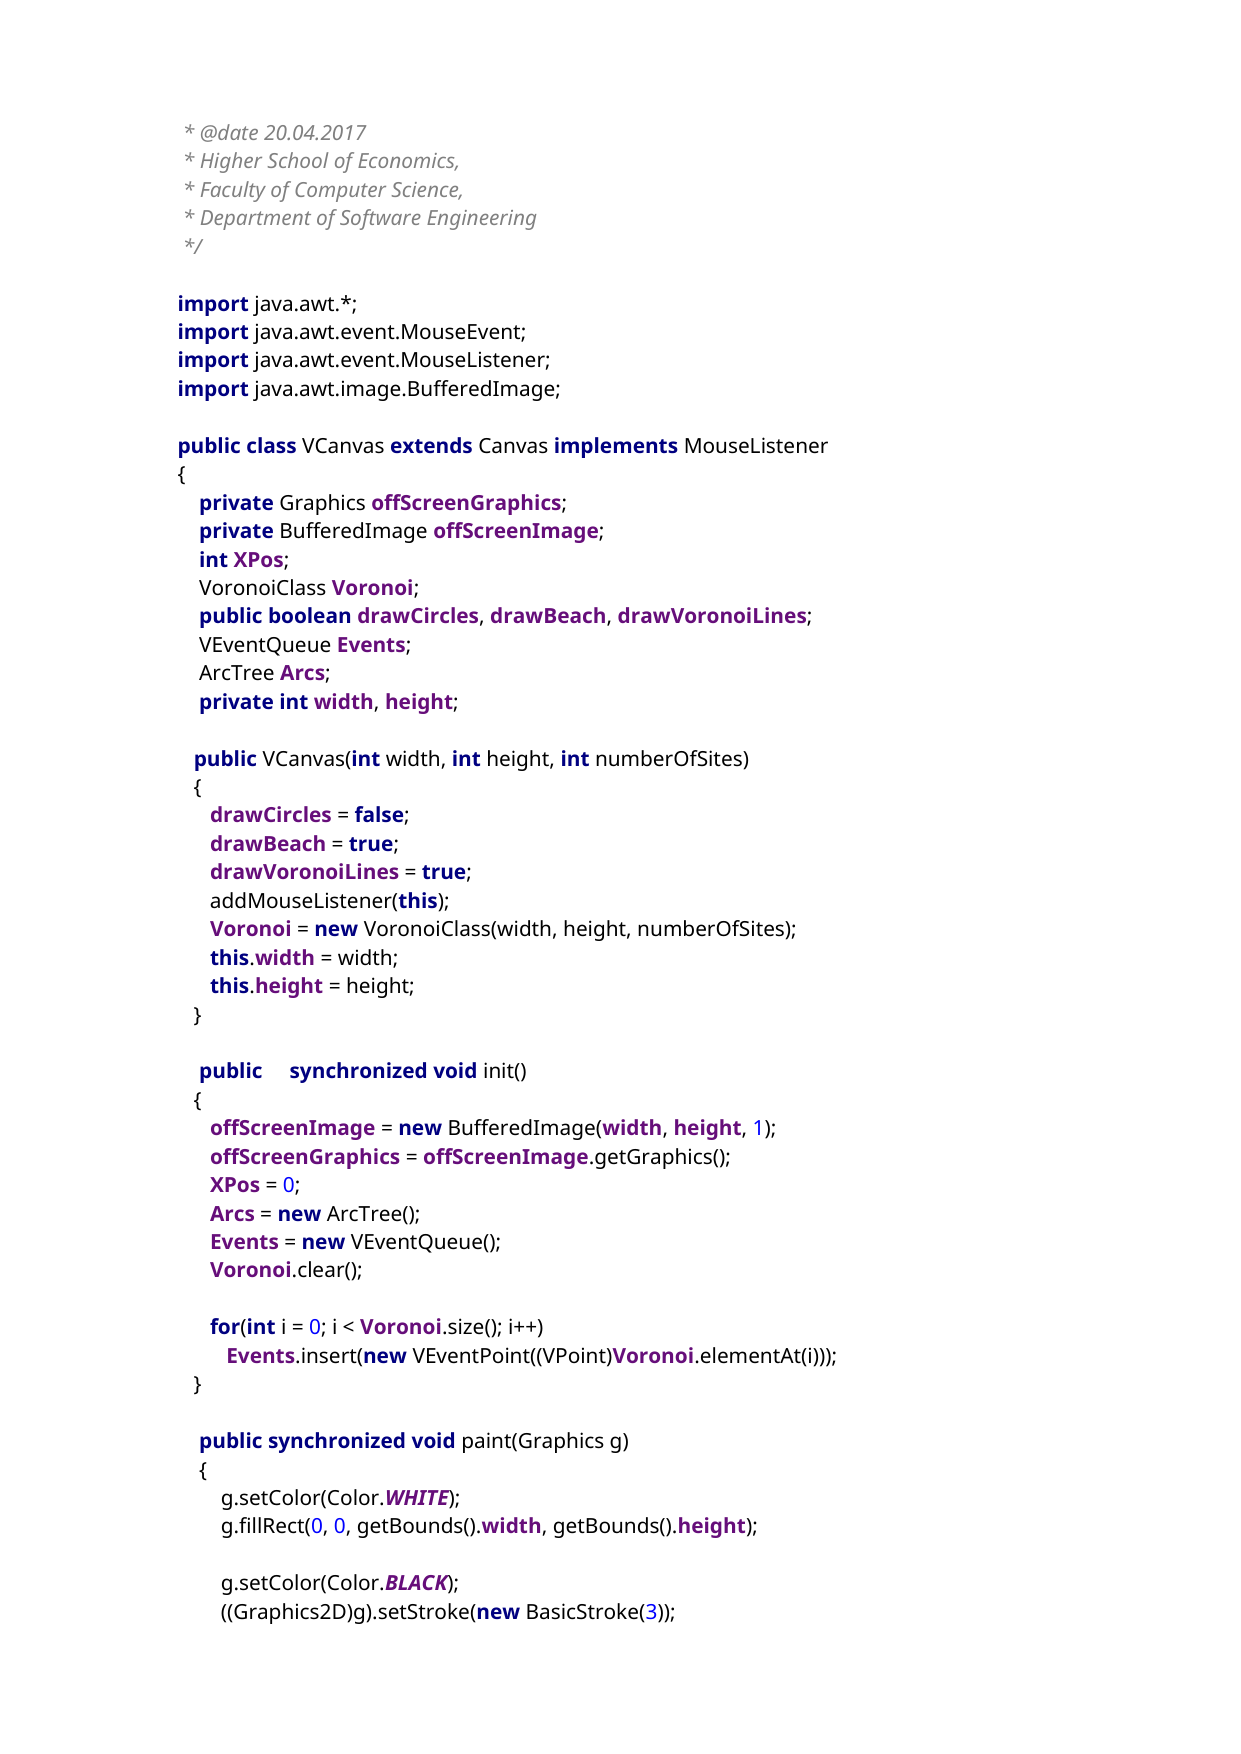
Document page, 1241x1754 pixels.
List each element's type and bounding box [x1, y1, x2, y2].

text [177, 118, 1152, 1625]
